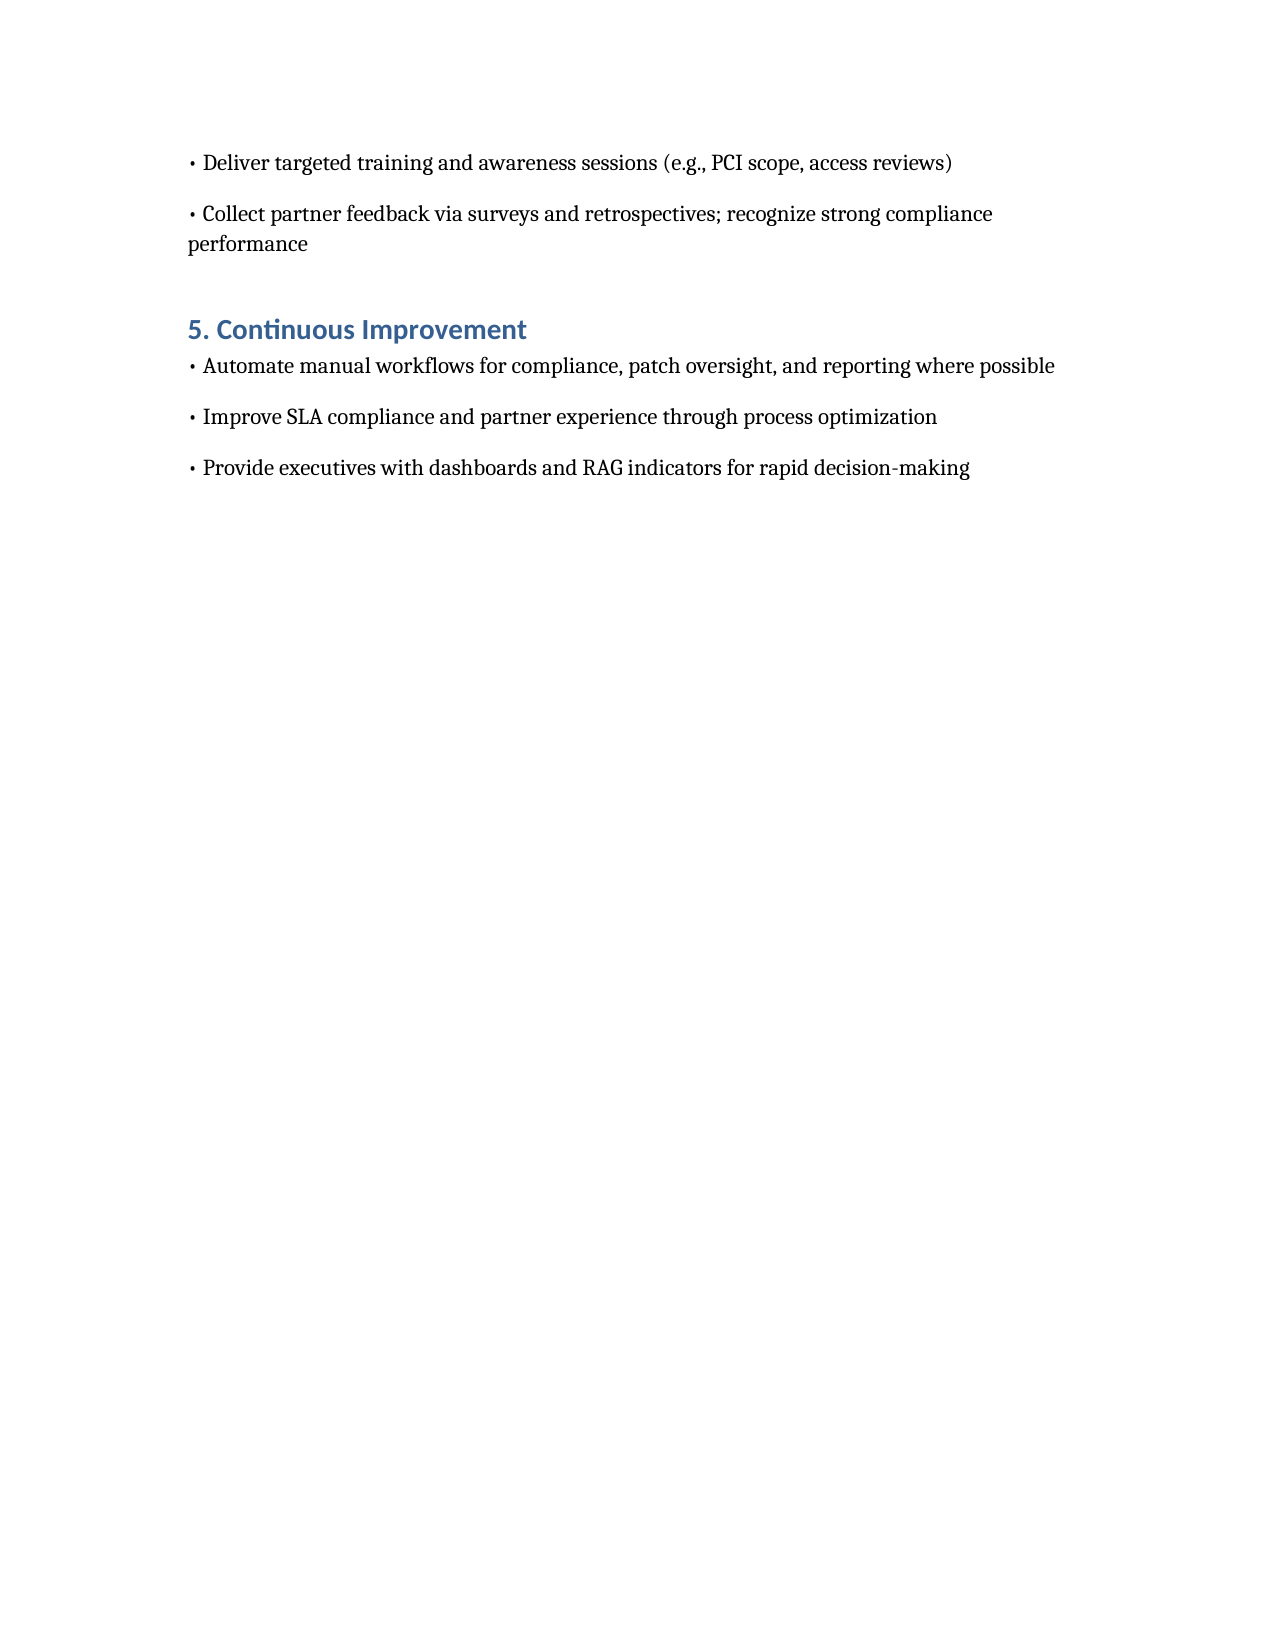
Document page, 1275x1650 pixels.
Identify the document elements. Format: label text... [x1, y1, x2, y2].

text • Improve SLA compliance and partner experience through process optimization [187, 403, 1087, 430]
subtitle 5. Continuous Improvement [187, 311, 1087, 347]
text • Automate manual workflows for compliance, patch oversight, and reporting where possible [187, 352, 1087, 379]
text • Provide executives with dashboards and RAG indicators for rapid decision-making [187, 454, 1087, 481]
text • Collect partner feedback via surveys and retrospectives; recognize strong compliance performance [187, 201, 1087, 258]
text • Deliver targeted training and awareness sessions (e.g., PCI scope, access reviews) [187, 150, 1087, 176]
